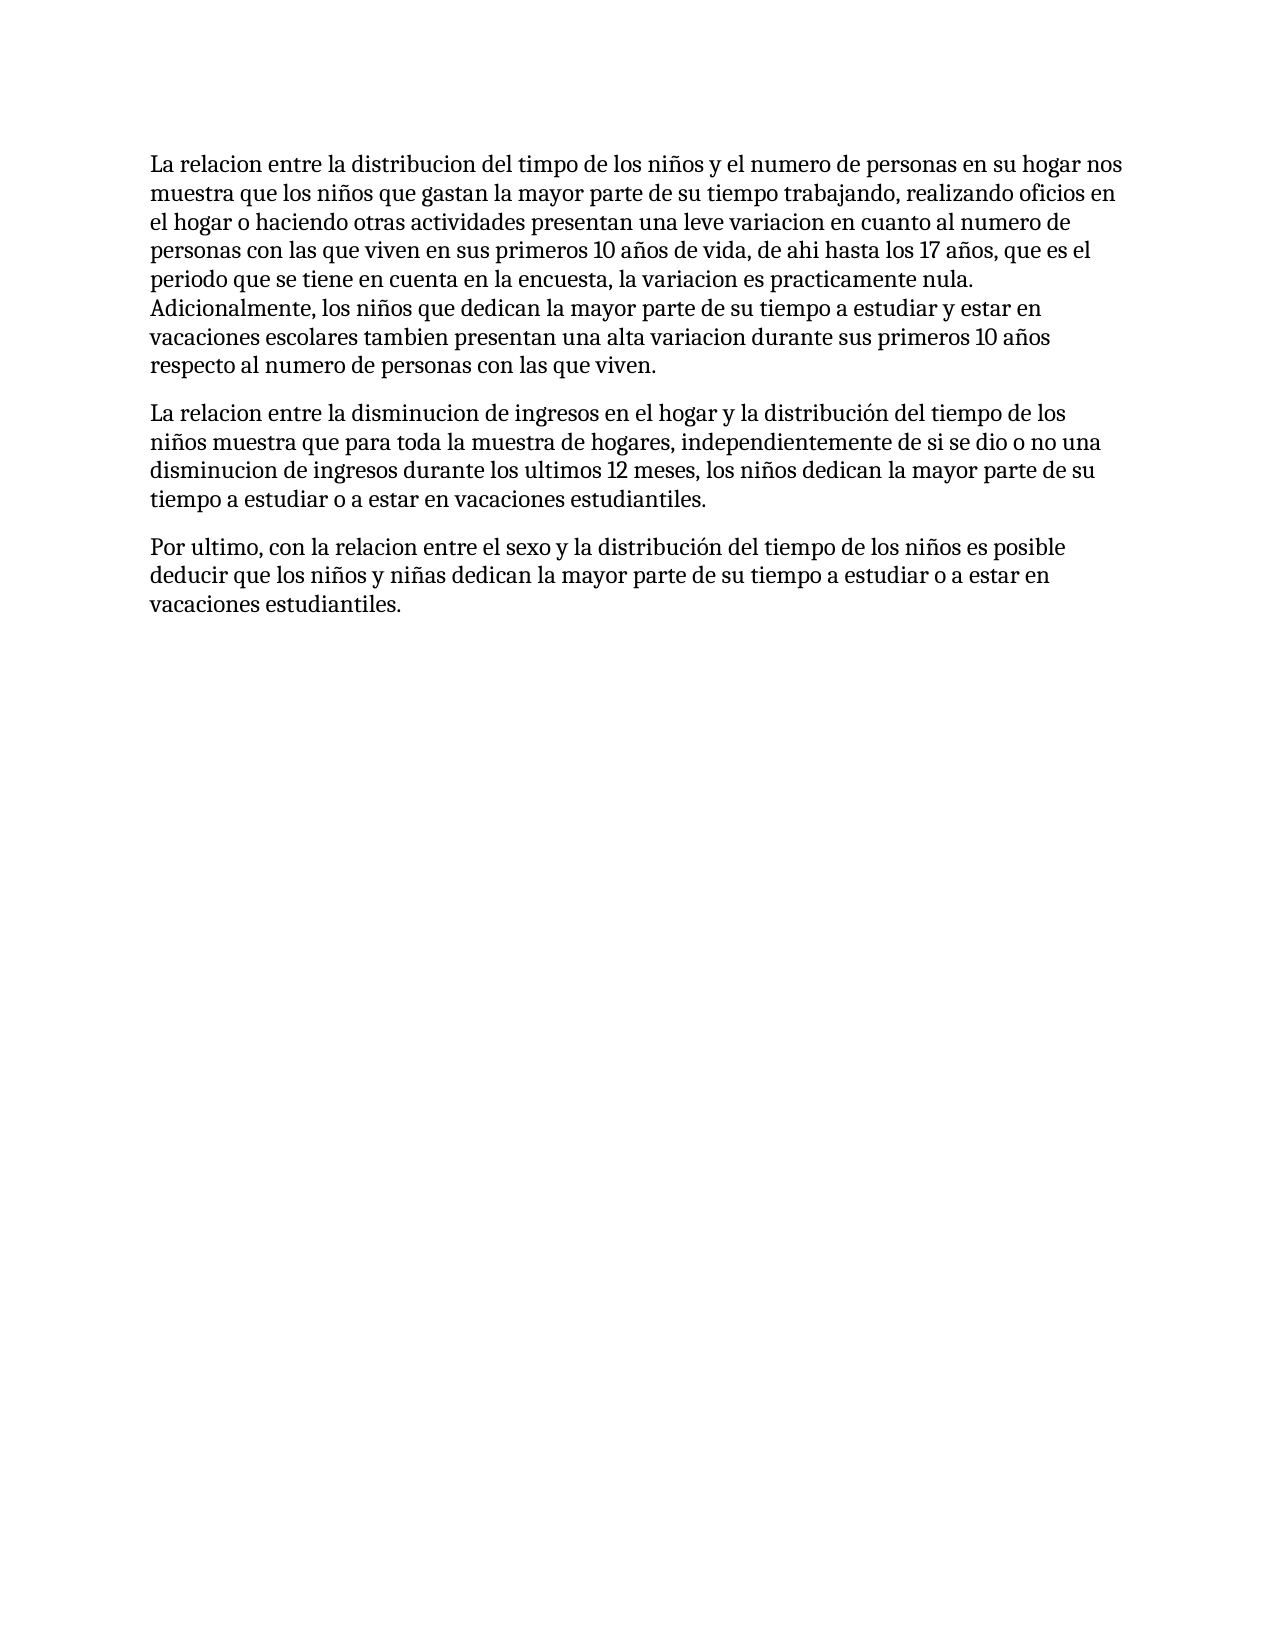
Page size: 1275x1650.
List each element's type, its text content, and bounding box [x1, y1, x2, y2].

text La relacion entre la distribucion del timpo de los niños y el numero de personas en su hogar nos muestra que los niños que gastan la mayor parte de su tiempo trabajando, realizando oficios en el hogar o haciendo otras actividades presentan una leve variacion en cuanto al numero de personas con las que viven en sus primeros 10 años de vida, de ahi hasta los 17 años, que es el periodo que se tiene en cuenta en la encuesta, la variacion es practicamente nula. Adicionalmente, los niños que dedican la mayor parte de su tiempo a estudiar y estar en vacaciones escolares tambien presentan una alta variacion durante sus primeros 10 años respecto al numero de personas con las que viven. [150, 150, 1125, 380]
text La relacion entre la disminucion de ingresos en el hogar y la distribución del tiempo de los niños muestra que para toda la muestra de hogares, independientemente de si se dio o no una disminucion de ingresos durante los ultimos 12 meses, los niños dedican la mayor parte de su tiempo a estudiar o a estar en vacaciones estudiantiles. [150, 399, 1125, 514]
text Por ultimo, con la relacion entre el sexo y la distribución del tiempo de los niños es posible deducir que los niños y niñas dedican la mayor parte de su tiempo a estudiar o a estar en vacaciones estudiantiles. [150, 532, 1125, 619]
